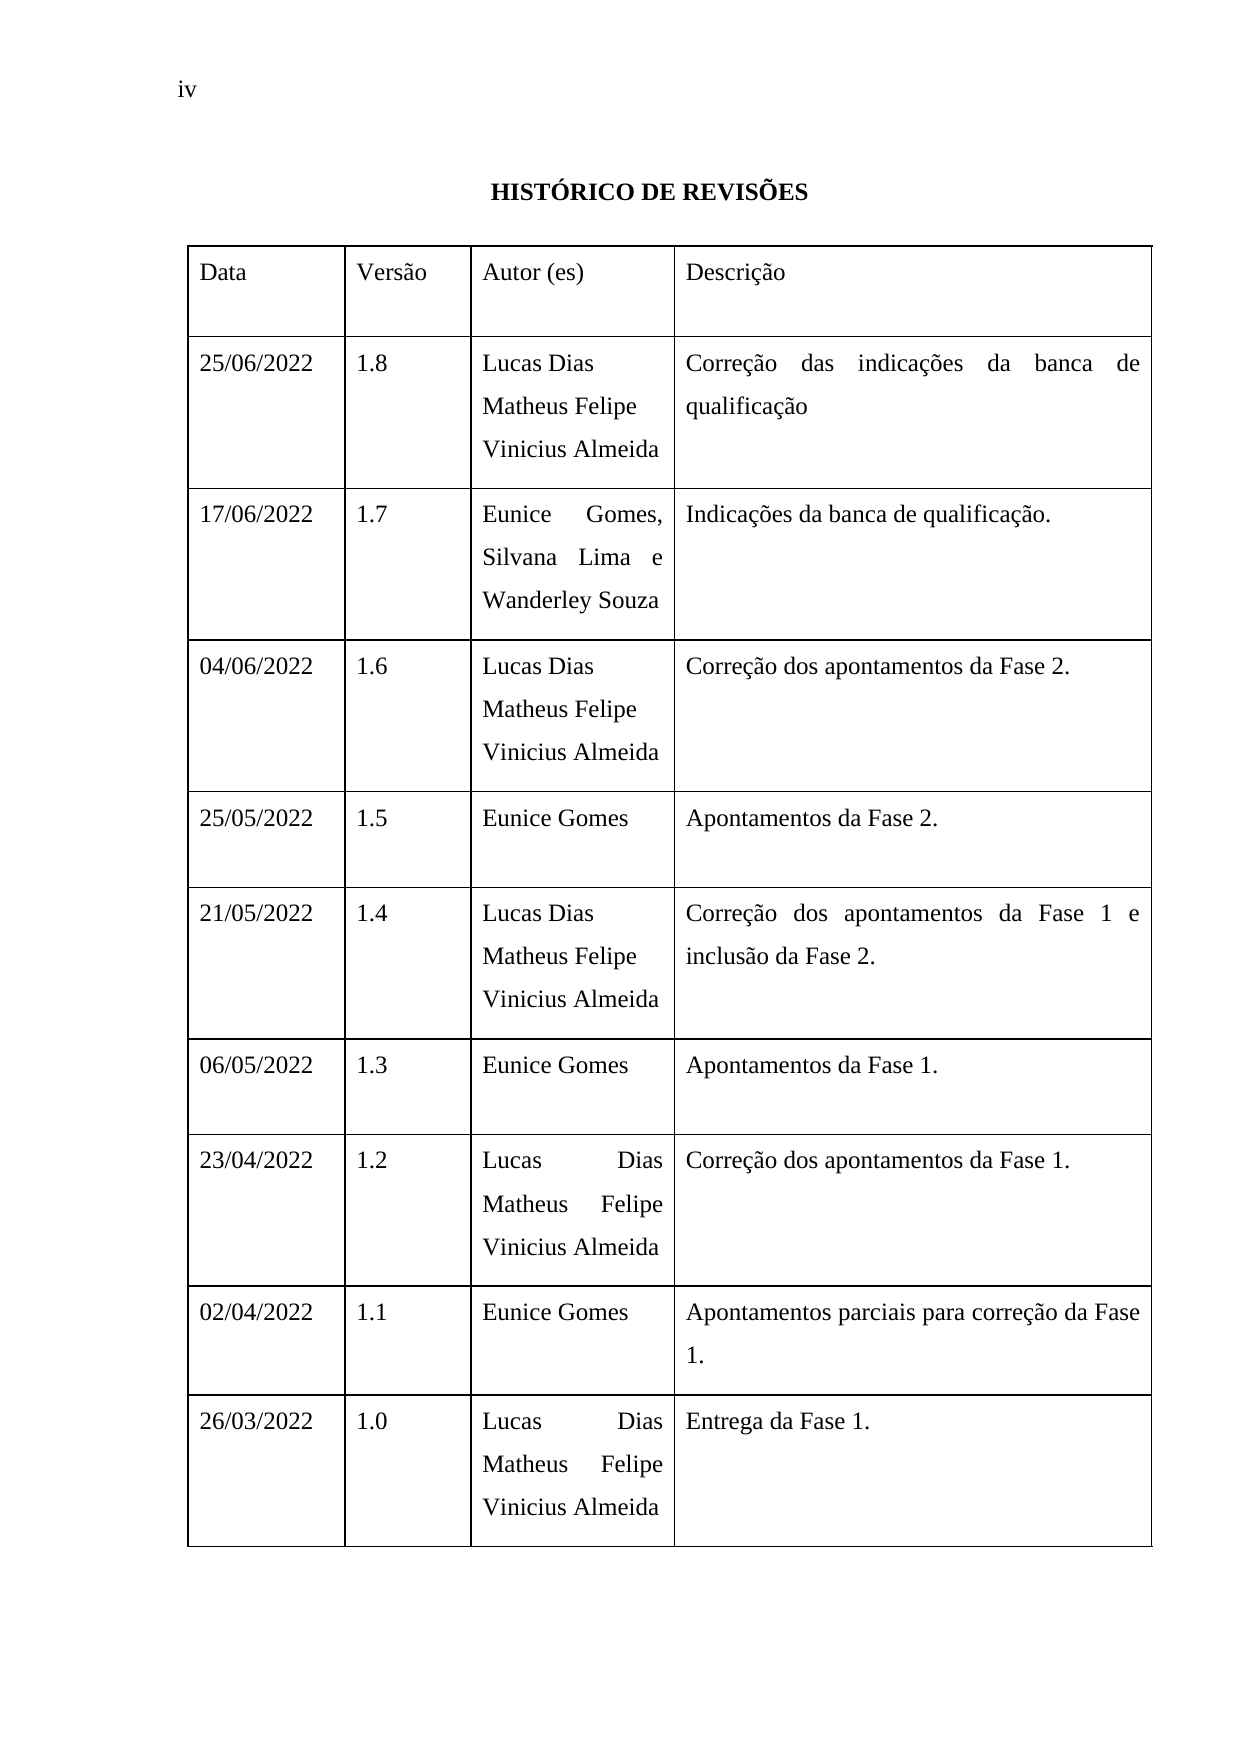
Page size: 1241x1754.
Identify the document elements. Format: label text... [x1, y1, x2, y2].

table_cell Eunice Gomes [472, 1287, 674, 1394]
table_cell 1.8 [346, 337, 470, 487]
table_cell Correção dos apontamentos da Fase 2. [675, 641, 1151, 791]
table_cell 21/05/2022 [189, 888, 344, 1038]
table_cell 1.7 [346, 489, 470, 639]
table_cell Eunice Gomes, Silvana Lima e Wanderley Souza [472, 489, 674, 639]
table_cell 02/04/2022 [189, 1287, 344, 1394]
table_cell Entrega da Fase 1. [675, 1396, 1151, 1546]
table_cell 25/06/2022 [189, 337, 344, 487]
table_cell Correção das indicações da banca de qualificação [675, 337, 1151, 487]
table_cell Eunice Gomes [472, 792, 674, 886]
table_cell 04/06/2022 [189, 641, 344, 791]
table_cell 1.5 [346, 792, 470, 886]
text HISTÓRICO DE REVISÕES [177, 177, 1122, 206]
table_cell Apontamentos da Fase 1. [675, 1040, 1151, 1134]
table_cell Apontamentos da Fase 2. [675, 792, 1151, 886]
table_cell 1.2 [346, 1135, 470, 1285]
table_cell Eunice Gomes [472, 1040, 674, 1134]
table_cell Lucas Dias Matheus Felipe Vinicius Almeida [472, 337, 674, 487]
table_header Data [189, 247, 344, 336]
table_cell Lucas Dias Matheus Felipe Vinicius Almeida [472, 1135, 674, 1285]
table_cell 1.1 [346, 1287, 470, 1394]
table_header Autor (es) [472, 247, 674, 336]
table_cell 26/03/2022 [189, 1396, 344, 1546]
table_cell Lucas Dias Matheus Felipe Vinicius Almeida [472, 641, 674, 791]
table_cell Correção dos apontamentos da Fase 1 e inclusão da Fase 2. [675, 888, 1151, 1038]
table_cell 1.6 [346, 641, 470, 791]
table_cell Apontamentos parciais para correção da Fase 1. [675, 1287, 1151, 1394]
table_cell 25/05/2022 [189, 792, 344, 886]
table_cell 06/05/2022 [189, 1040, 344, 1134]
table_cell Indicações da banca de qualificação. [675, 489, 1151, 639]
table_cell 1.4 [346, 888, 470, 1038]
table_cell Lucas Dias Matheus Felipe Vinicius Almeida [472, 1396, 674, 1546]
table_header Descrição [675, 247, 1151, 336]
table_cell Correção dos apontamentos da Fase 1. [675, 1135, 1151, 1285]
table_cell 1.0 [346, 1396, 470, 1546]
table_header Versão [346, 247, 470, 336]
table_cell Lucas Dias Matheus Felipe Vinicius Almeida [472, 888, 674, 1038]
table_cell 17/06/2022 [189, 489, 344, 639]
table_cell 23/04/2022 [189, 1135, 344, 1285]
table_cell 1.3 [346, 1040, 470, 1134]
